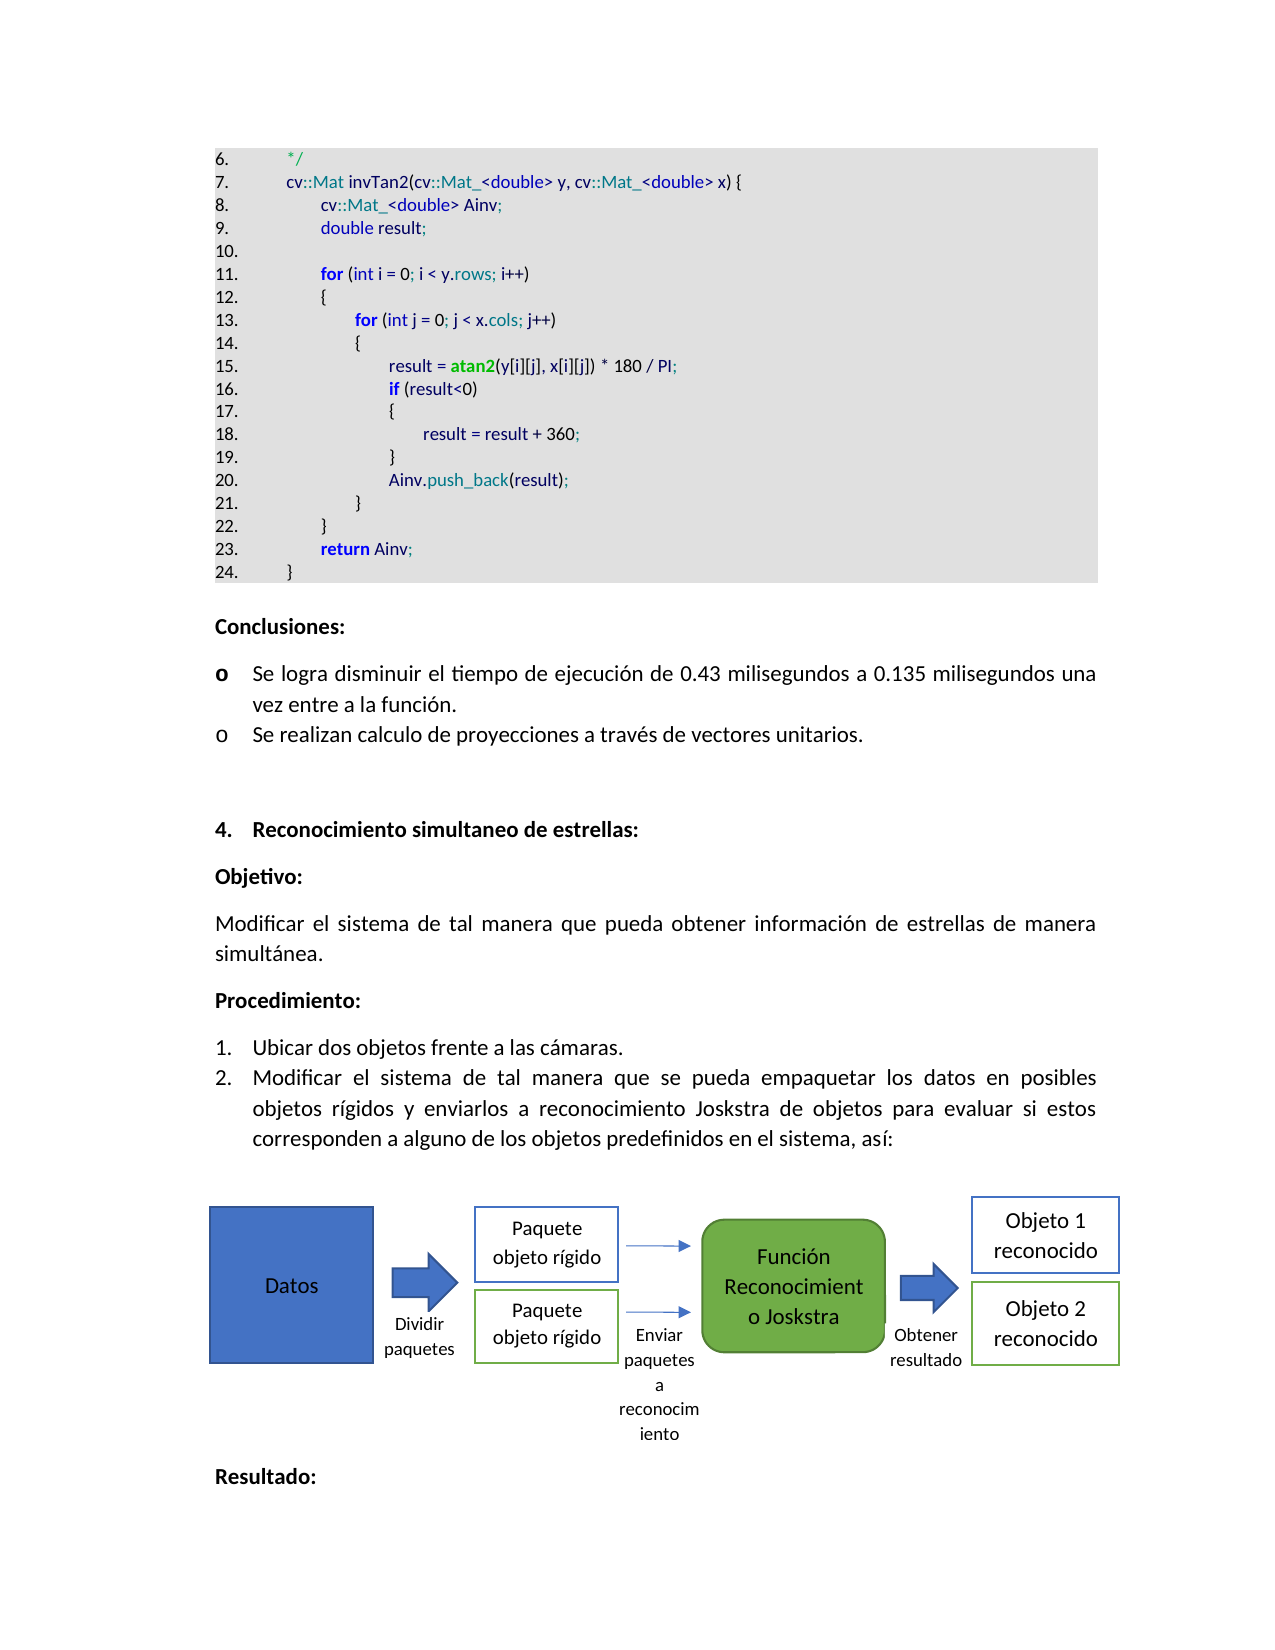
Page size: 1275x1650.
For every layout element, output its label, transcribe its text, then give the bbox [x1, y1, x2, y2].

list Reconocimiento simultaneo de estrellas: [215, 816, 1098, 844]
list Se logra disminuir el tiempo de ejecución de 0.43 milisegundos a 0.135 milisegundos una vez entre a la función. [215, 659, 1098, 718]
list cv::Mat invTan2(cv::Mat_<double> y, cv::Mat_<double> x) { [215, 171, 1098, 193]
list Ainv.push_back(result); [215, 468, 1098, 491]
list result = result + 360; [215, 423, 1098, 446]
list { [215, 331, 1098, 354]
list Modificar el sistema de tal manera que se pueda empaquetar los datos en posibles objetos rígidos y enviarlos a reconocimiento Joskstra de objetos para evaluar si estos corresponden a alguno de los objetos predefinidos en el sistema, así: [215, 1063, 1098, 1152]
list for (int j = 0; j < x.cols; j++) [215, 308, 1098, 331]
list for (int i = 0; i < y.rows; i++) [215, 262, 1098, 285]
list } [215, 446, 1098, 468]
list { [215, 400, 1098, 423]
list double result; [215, 216, 1098, 239]
list } [215, 514, 1098, 537]
list cv::Mat_<double> Ainv; [215, 193, 1098, 216]
list return Ainv; [215, 537, 1098, 560]
list result = atan2(y[i][j], x[i][j]) * 180 / PI; [215, 354, 1098, 377]
list */ [215, 148, 1098, 171]
text Resultado: [215, 1171, 1098, 1490]
list Ubicar dos objetos frente a las cámaras. [215, 1033, 1098, 1061]
text Conclusiones: [177, 612, 1098, 640]
text Objetivo: [215, 862, 1098, 891]
list if (result<0) [215, 377, 1098, 400]
list { [215, 285, 1098, 308]
text Modificar el sistema de tal manera que pueda obtener información de estrellas de manera simultánea. [215, 909, 1098, 968]
list } [215, 560, 1098, 583]
text Procedimiento: [215, 986, 1098, 1014]
list } [215, 491, 1098, 514]
list Se realizan calculo de proyecciones a través de vectores unitarios. [215, 721, 1098, 750]
